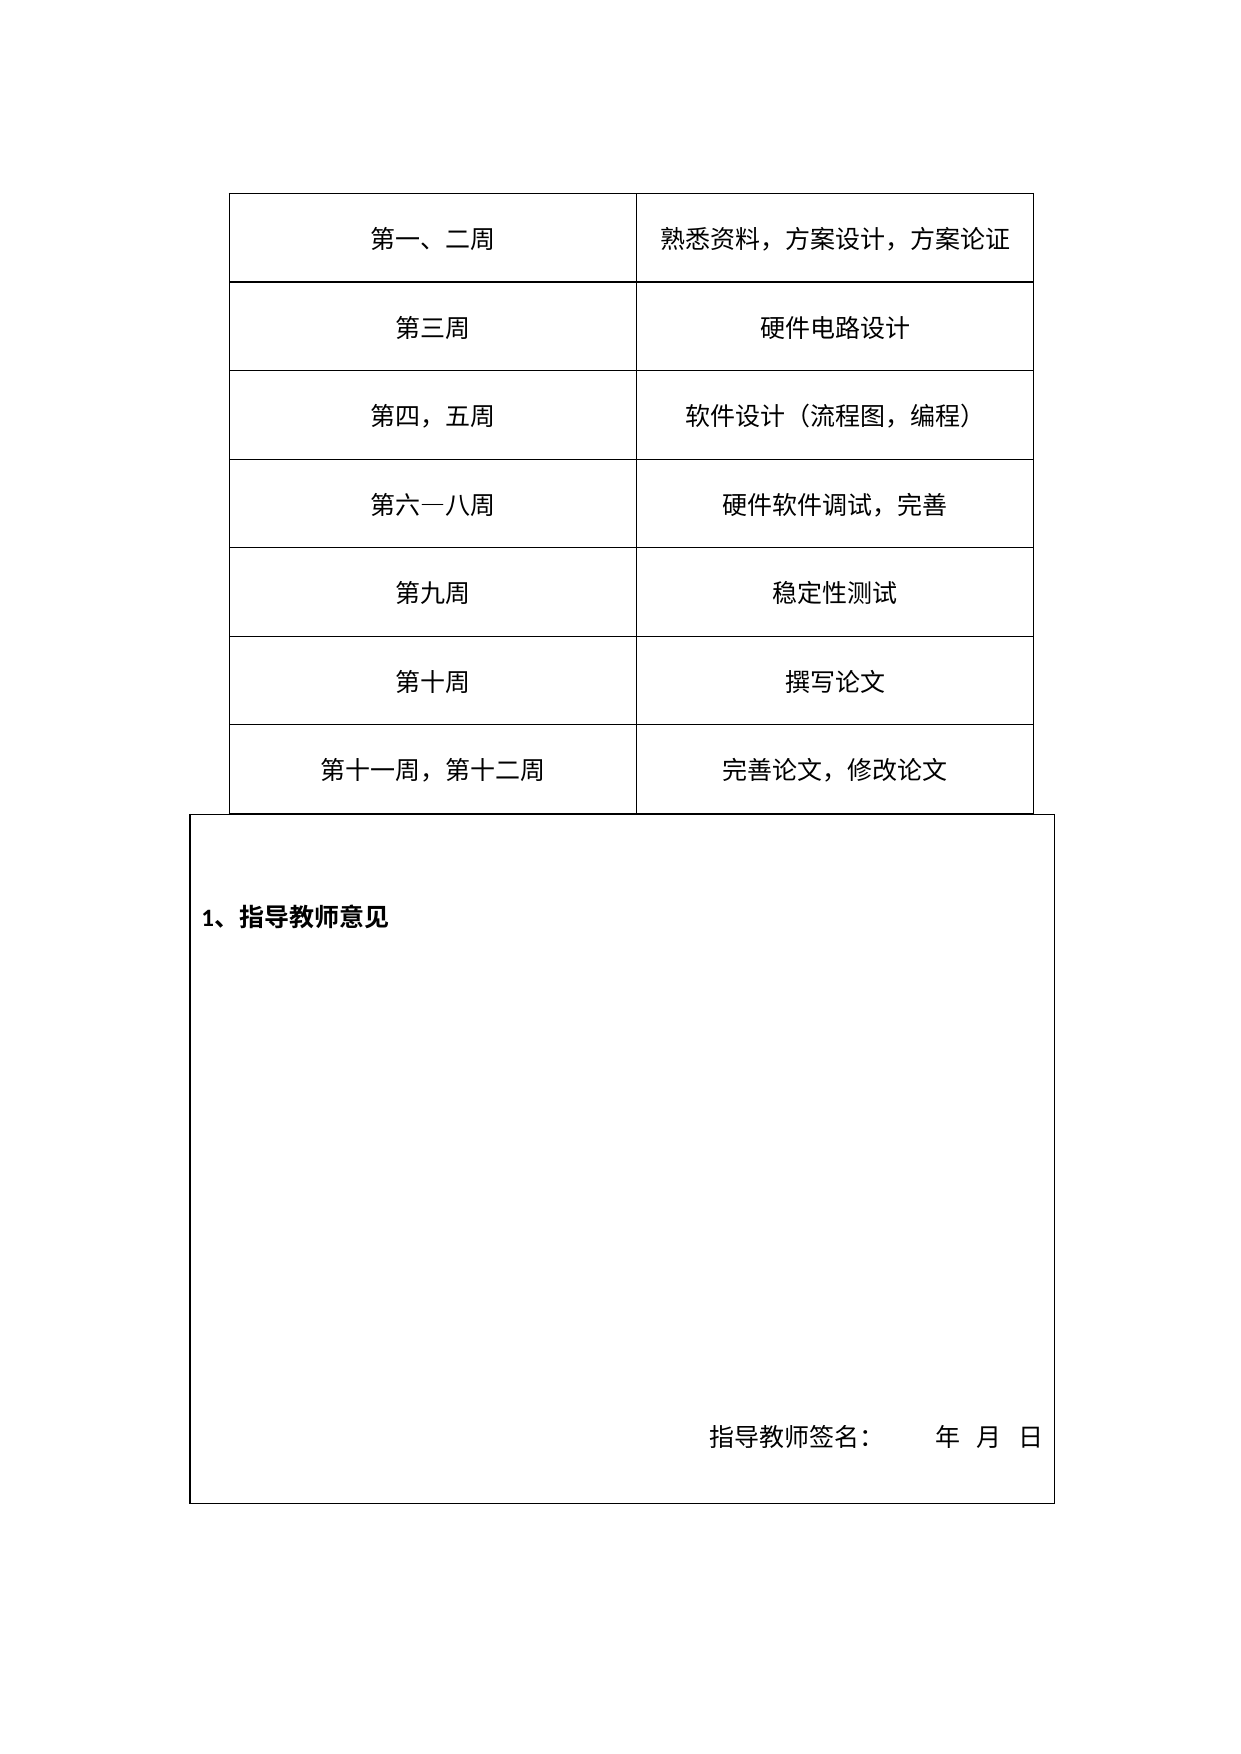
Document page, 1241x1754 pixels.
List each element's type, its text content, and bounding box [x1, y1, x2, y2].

table_cell 第十一周，第十二周 [230, 725, 636, 813]
table_header 第一、二周 [230, 194, 636, 281]
table_cell 稳定性测试 [637, 548, 1033, 636]
table_cell 硬件电路设计 [637, 283, 1033, 370]
table_cell 软件设计（流程图，编程） [637, 371, 1033, 458]
table_cell 第六—八周 [230, 460, 636, 547]
table_cell 撰写论文 [637, 637, 1033, 724]
table_header 指导教师意见 指导教师签名： 年 月 日 [191, 815, 1054, 1503]
table_cell 第九周 [230, 548, 636, 636]
table_cell 完善论文，修改论文 [637, 725, 1033, 813]
table_cell 第四，五周 [230, 371, 636, 458]
table_header 熟悉资料，方案设计，方案论证 [637, 194, 1033, 281]
table_cell 硬件软件调试，完善 [637, 460, 1033, 547]
table_cell 第三周 [230, 283, 636, 370]
table_cell 第十周 [230, 637, 636, 724]
